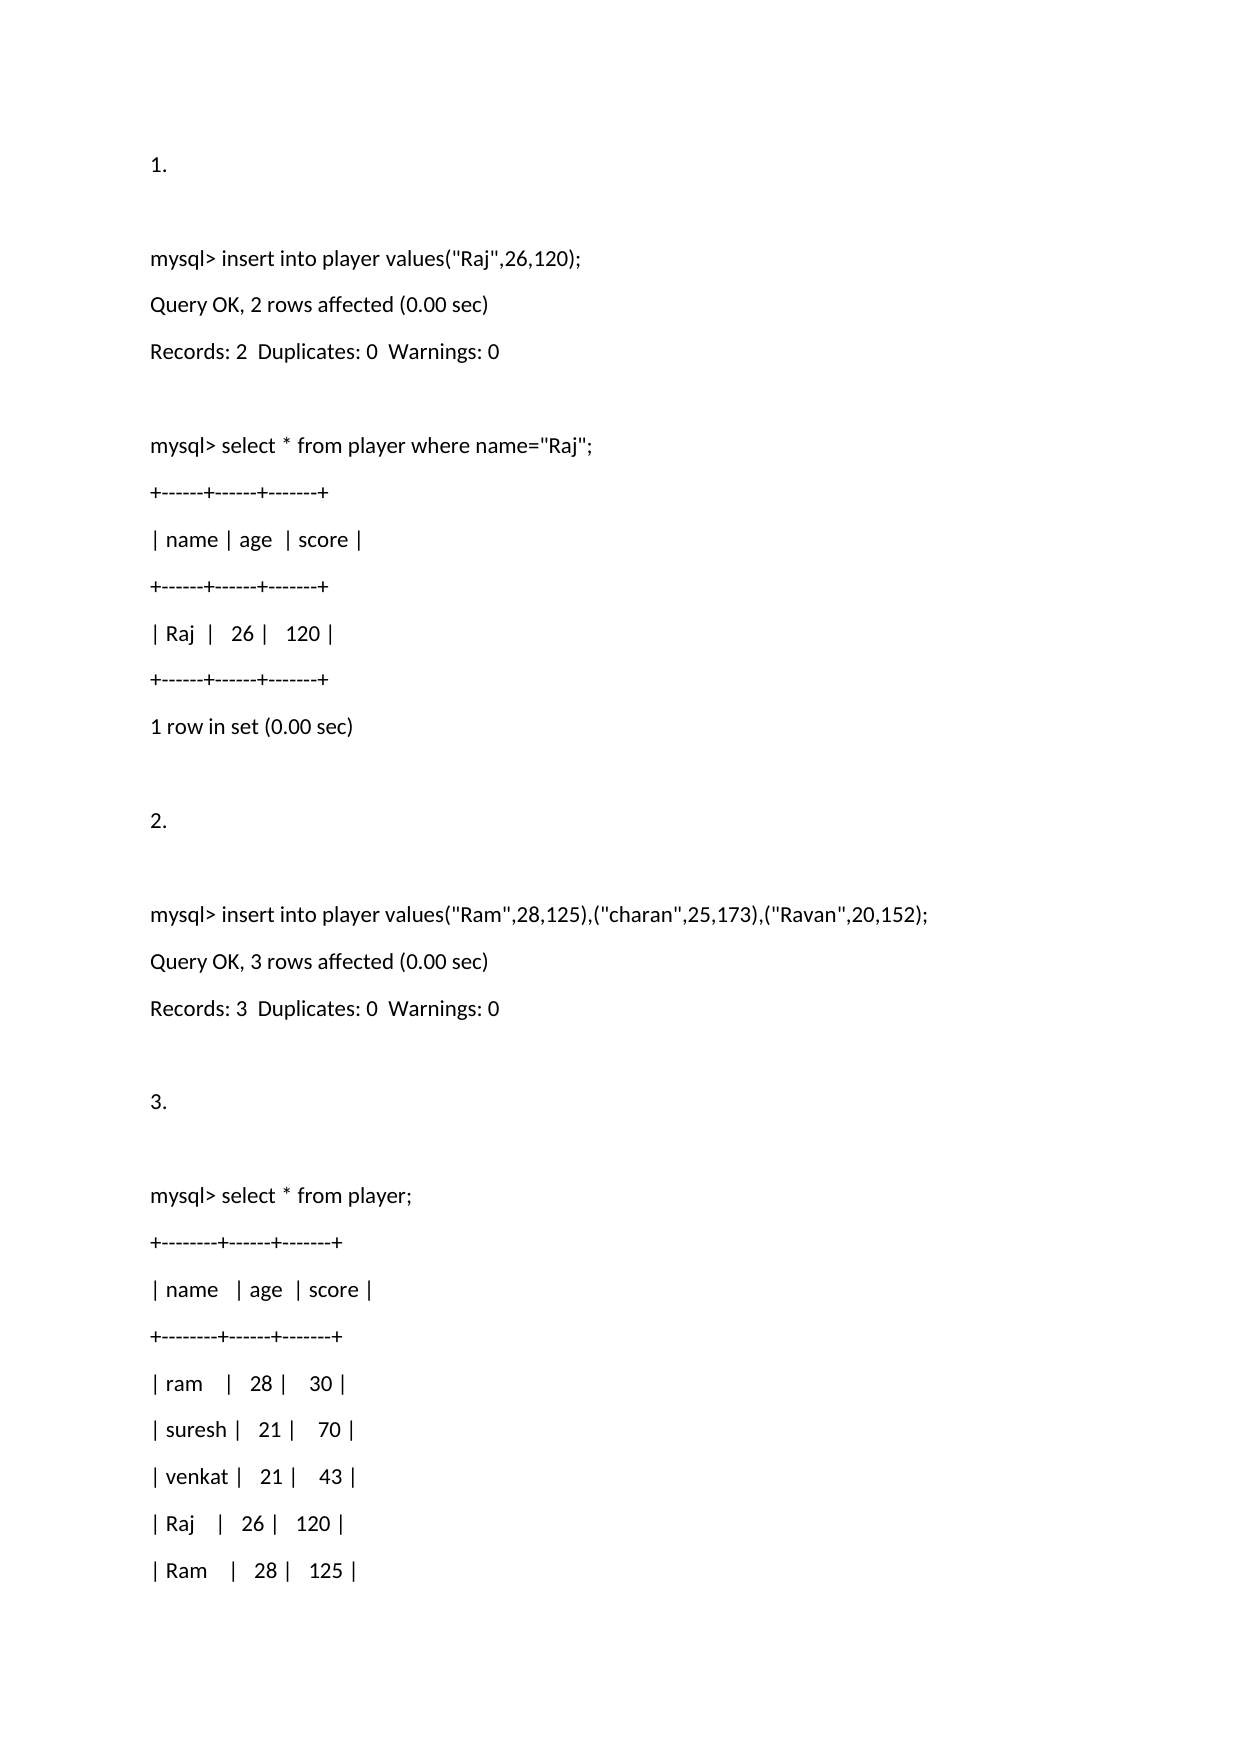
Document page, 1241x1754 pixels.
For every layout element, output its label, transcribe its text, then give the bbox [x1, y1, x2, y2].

text Records: 3 Duplicates: 0 Warnings: 0 [150, 994, 1090, 1022]
text 3. [150, 1087, 1090, 1116]
text | Raj | 26 | 120 | [150, 619, 1090, 647]
text +------+------+-------+ [150, 478, 1090, 506]
text | name | age | score | [150, 525, 1090, 553]
text | name | age | score | [150, 1275, 1090, 1303]
text | Raj | 26 | 120 | [150, 1509, 1090, 1537]
text mysql> insert into player values("Raj",26,120); [150, 244, 1090, 272]
text | suresh | 21 | 70 | [150, 1416, 1090, 1444]
text +--------+------+-------+ [150, 1228, 1090, 1256]
text mysql> select * from player; [150, 1181, 1090, 1209]
text 2. [150, 806, 1090, 834]
text +------+------+-------+ [150, 572, 1090, 600]
text 1 row in set (0.00 sec) [150, 712, 1090, 741]
text | Ram | 28 | 125 | [150, 1556, 1090, 1584]
text | ram | 28 | 30 | [150, 1369, 1090, 1397]
text 1. [150, 150, 1090, 178]
text mysql> select * from player where name="Raj"; [150, 431, 1090, 459]
text Query OK, 2 rows affected (0.00 sec) [150, 291, 1090, 319]
text mysql> insert into player values("Ram",28,125),("charan",25,173),("Ravan",20,152); [150, 900, 1090, 928]
text | venkat | 21 | 43 | [150, 1462, 1090, 1491]
text +------+------+-------+ [150, 666, 1090, 694]
text Query OK, 3 rows affected (0.00 sec) [150, 947, 1090, 975]
text Records: 2 Duplicates: 0 Warnings: 0 [150, 337, 1090, 366]
text +--------+------+-------+ [150, 1322, 1090, 1350]
